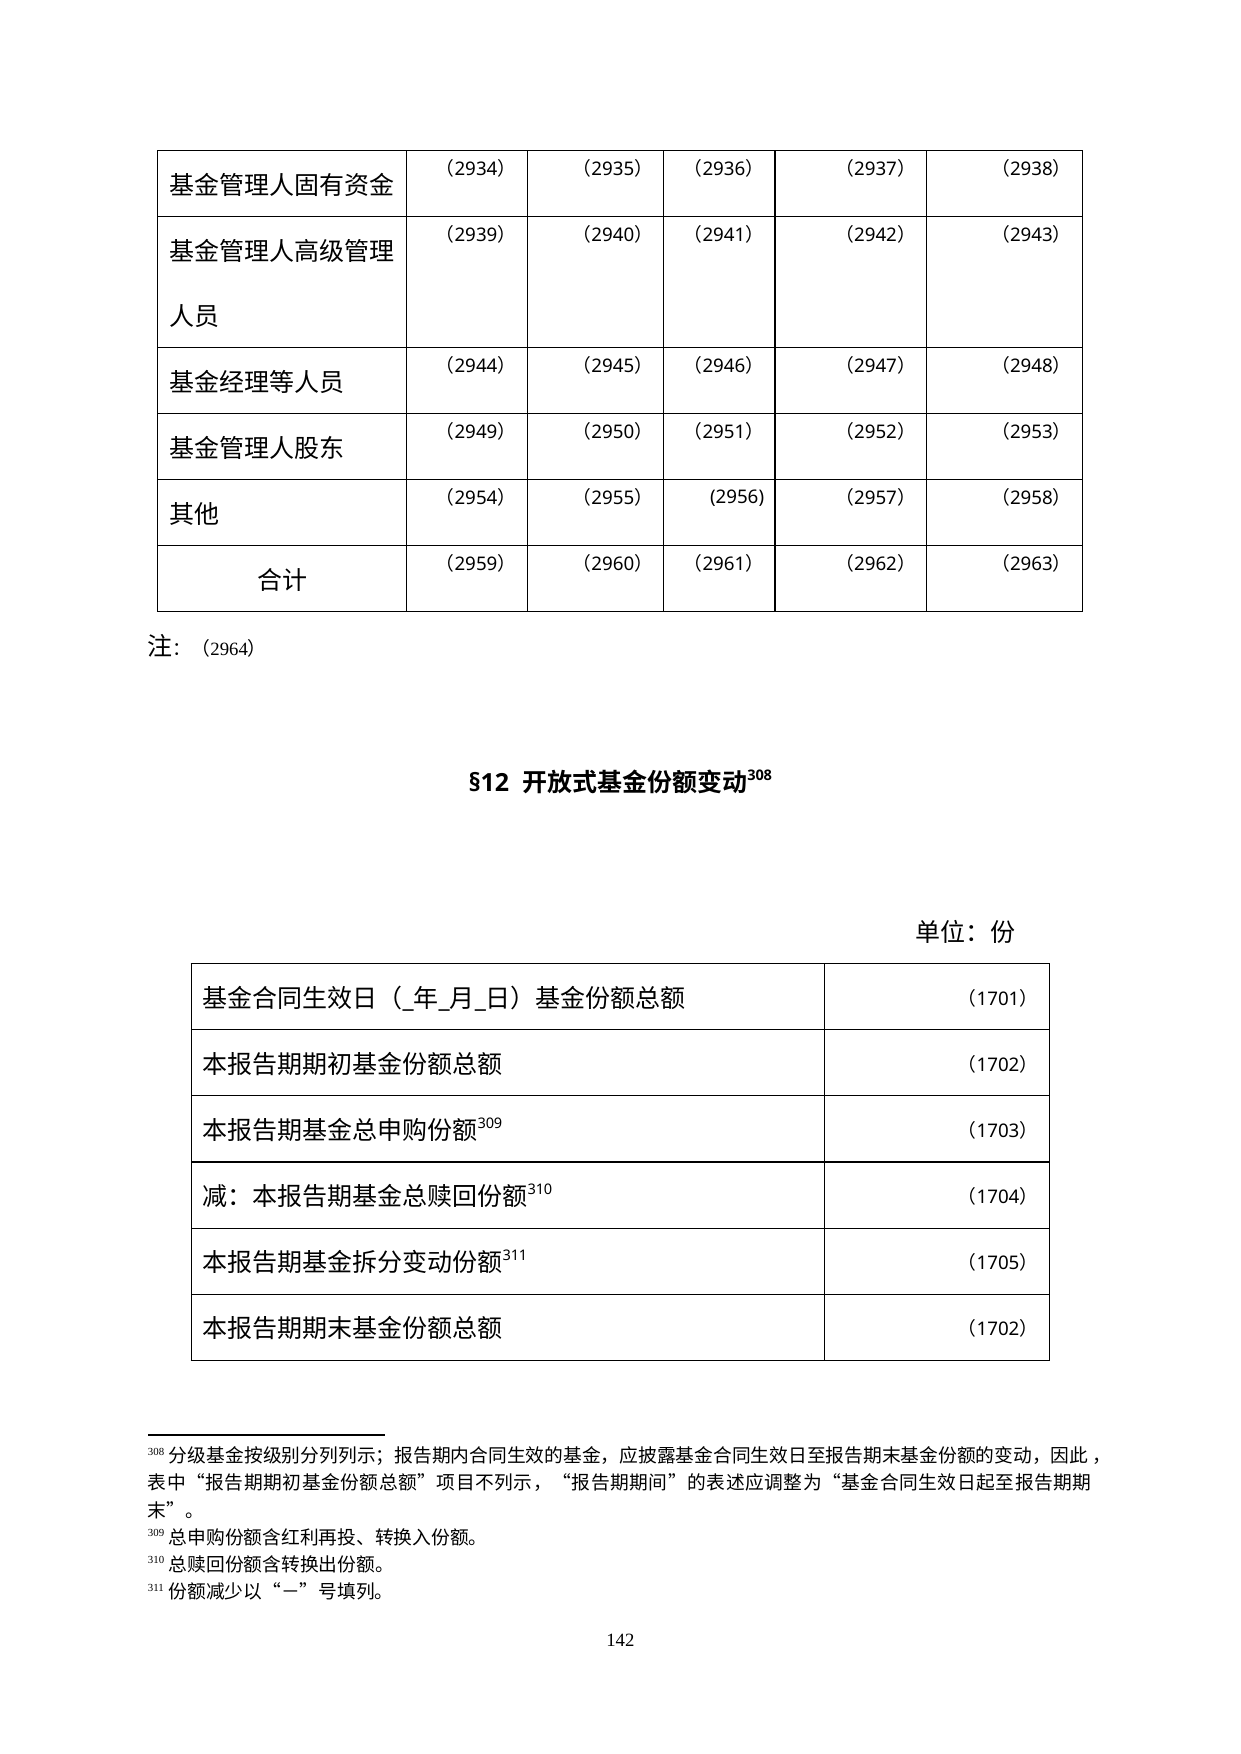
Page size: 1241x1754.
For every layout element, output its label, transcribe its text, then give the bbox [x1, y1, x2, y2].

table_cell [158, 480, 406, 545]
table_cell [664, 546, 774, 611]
text 单位：份 [148, 898, 1015, 963]
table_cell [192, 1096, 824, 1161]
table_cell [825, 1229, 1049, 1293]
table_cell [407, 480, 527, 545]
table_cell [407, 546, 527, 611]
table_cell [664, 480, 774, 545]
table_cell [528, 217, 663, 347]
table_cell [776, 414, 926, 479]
subtitle §12 开放式基金份额变动 [148, 748, 1092, 813]
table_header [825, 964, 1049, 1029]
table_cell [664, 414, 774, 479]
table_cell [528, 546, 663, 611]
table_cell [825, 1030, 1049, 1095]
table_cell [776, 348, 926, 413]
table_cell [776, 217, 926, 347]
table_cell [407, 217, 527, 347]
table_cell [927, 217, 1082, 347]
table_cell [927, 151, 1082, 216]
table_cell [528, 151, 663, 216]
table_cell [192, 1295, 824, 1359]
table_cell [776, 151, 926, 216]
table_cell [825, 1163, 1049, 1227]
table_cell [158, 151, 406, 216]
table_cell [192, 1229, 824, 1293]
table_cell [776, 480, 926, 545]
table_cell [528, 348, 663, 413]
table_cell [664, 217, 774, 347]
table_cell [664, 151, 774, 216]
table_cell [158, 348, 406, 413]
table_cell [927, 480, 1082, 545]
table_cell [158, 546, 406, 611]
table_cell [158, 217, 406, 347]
text 注：（2964） [148, 612, 1092, 677]
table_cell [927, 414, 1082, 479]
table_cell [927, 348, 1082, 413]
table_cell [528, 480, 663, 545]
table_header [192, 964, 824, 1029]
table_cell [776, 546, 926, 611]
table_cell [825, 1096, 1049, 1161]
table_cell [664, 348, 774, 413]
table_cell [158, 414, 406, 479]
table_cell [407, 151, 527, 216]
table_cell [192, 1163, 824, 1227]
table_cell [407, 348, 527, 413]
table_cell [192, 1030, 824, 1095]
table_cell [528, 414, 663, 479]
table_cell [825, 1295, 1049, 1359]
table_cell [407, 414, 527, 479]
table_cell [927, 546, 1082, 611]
